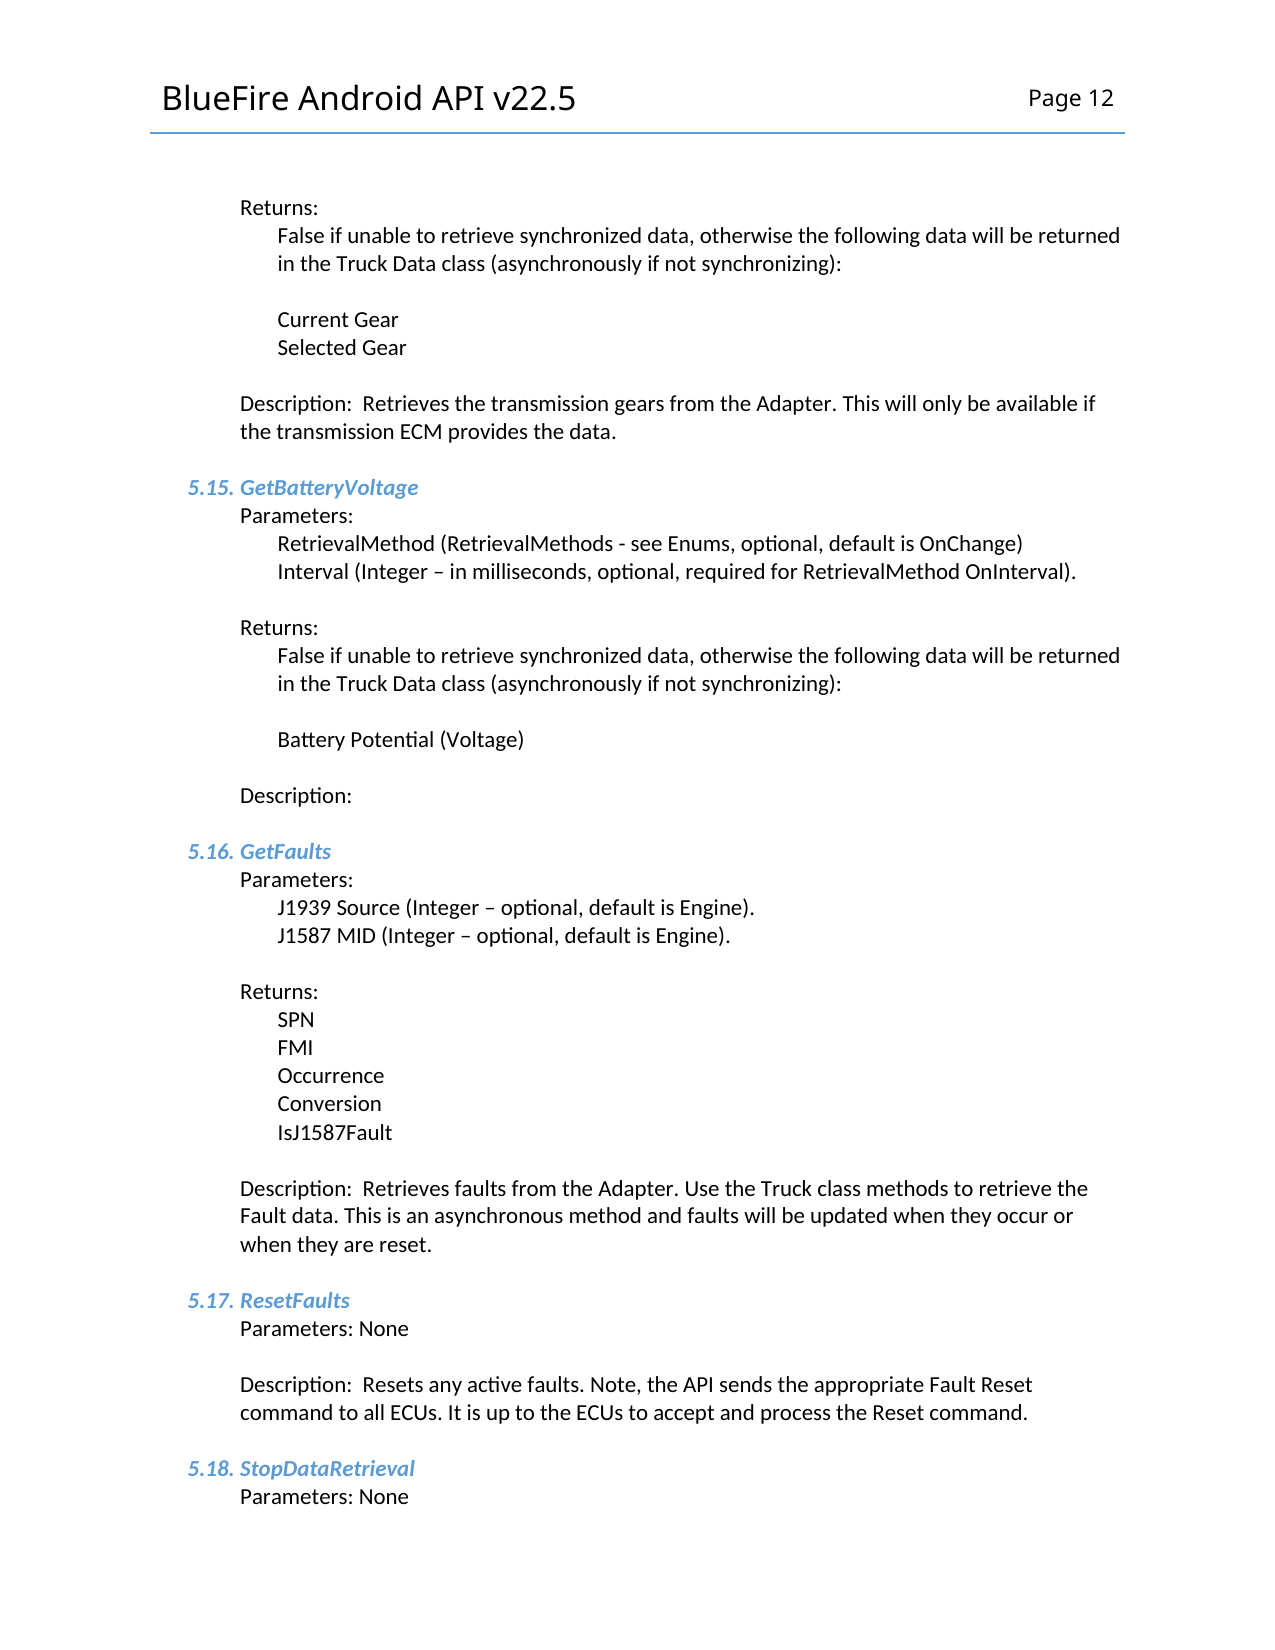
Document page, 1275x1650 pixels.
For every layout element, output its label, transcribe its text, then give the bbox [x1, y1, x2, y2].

text Conversion [277, 1089, 1125, 1118]
text Parameters: None [240, 1482, 1125, 1510]
text FMI [277, 1033, 1125, 1062]
text Interval (Integer – in milliseconds, optional, required for RetrievalMethod OnInterval). [277, 557, 1125, 585]
text Description: Retrieves faults from the Adapter. Use the Truck class methods to retrieve the Fault data. This is an asynchronous method and faults will be updated when they occur or when they are reset. [240, 1174, 1125, 1258]
text Occurrence [277, 1062, 1125, 1089]
text RetrievalMethod (RetrievalMethods - see Enums, optional, default is OnChange) [277, 529, 1125, 557]
text J1587 MID (Integer – optional, default is Engine). [277, 921, 1125, 949]
text SPN [277, 1006, 1125, 1033]
text IsJ1587Fault [277, 1118, 1125, 1146]
text Description: Resets any active faults. Note, the API sends the appropriate Fault Reset command to all ECUs. It is up to the ECUs to accept and process the Reset command. [240, 1370, 1125, 1426]
text Battery Potential (Voltage) [277, 725, 1125, 753]
list ResetFaults [187, 1286, 1125, 1314]
list GetBatteryVoltage [187, 473, 1125, 501]
text Current Gear [277, 305, 1125, 333]
text Selected Gear [277, 333, 1125, 361]
text Parameters: [240, 501, 1125, 529]
text Description: [240, 781, 1125, 809]
list GetFaults [187, 837, 1125, 865]
list StopDataRetrieval [187, 1454, 1125, 1482]
text Returns: [240, 977, 1125, 1006]
text Returns: [240, 193, 1125, 221]
text Parameters: None [240, 1314, 1125, 1342]
text Description: Retrieves the transmission gears from the Adapter. This will only be available if the transmission ECM provides the data. [240, 389, 1125, 445]
text Returns: [240, 613, 1125, 641]
text J1939 Source (Integer – optional, default is Engine). [277, 893, 1125, 921]
text Parameters: [240, 865, 1125, 893]
